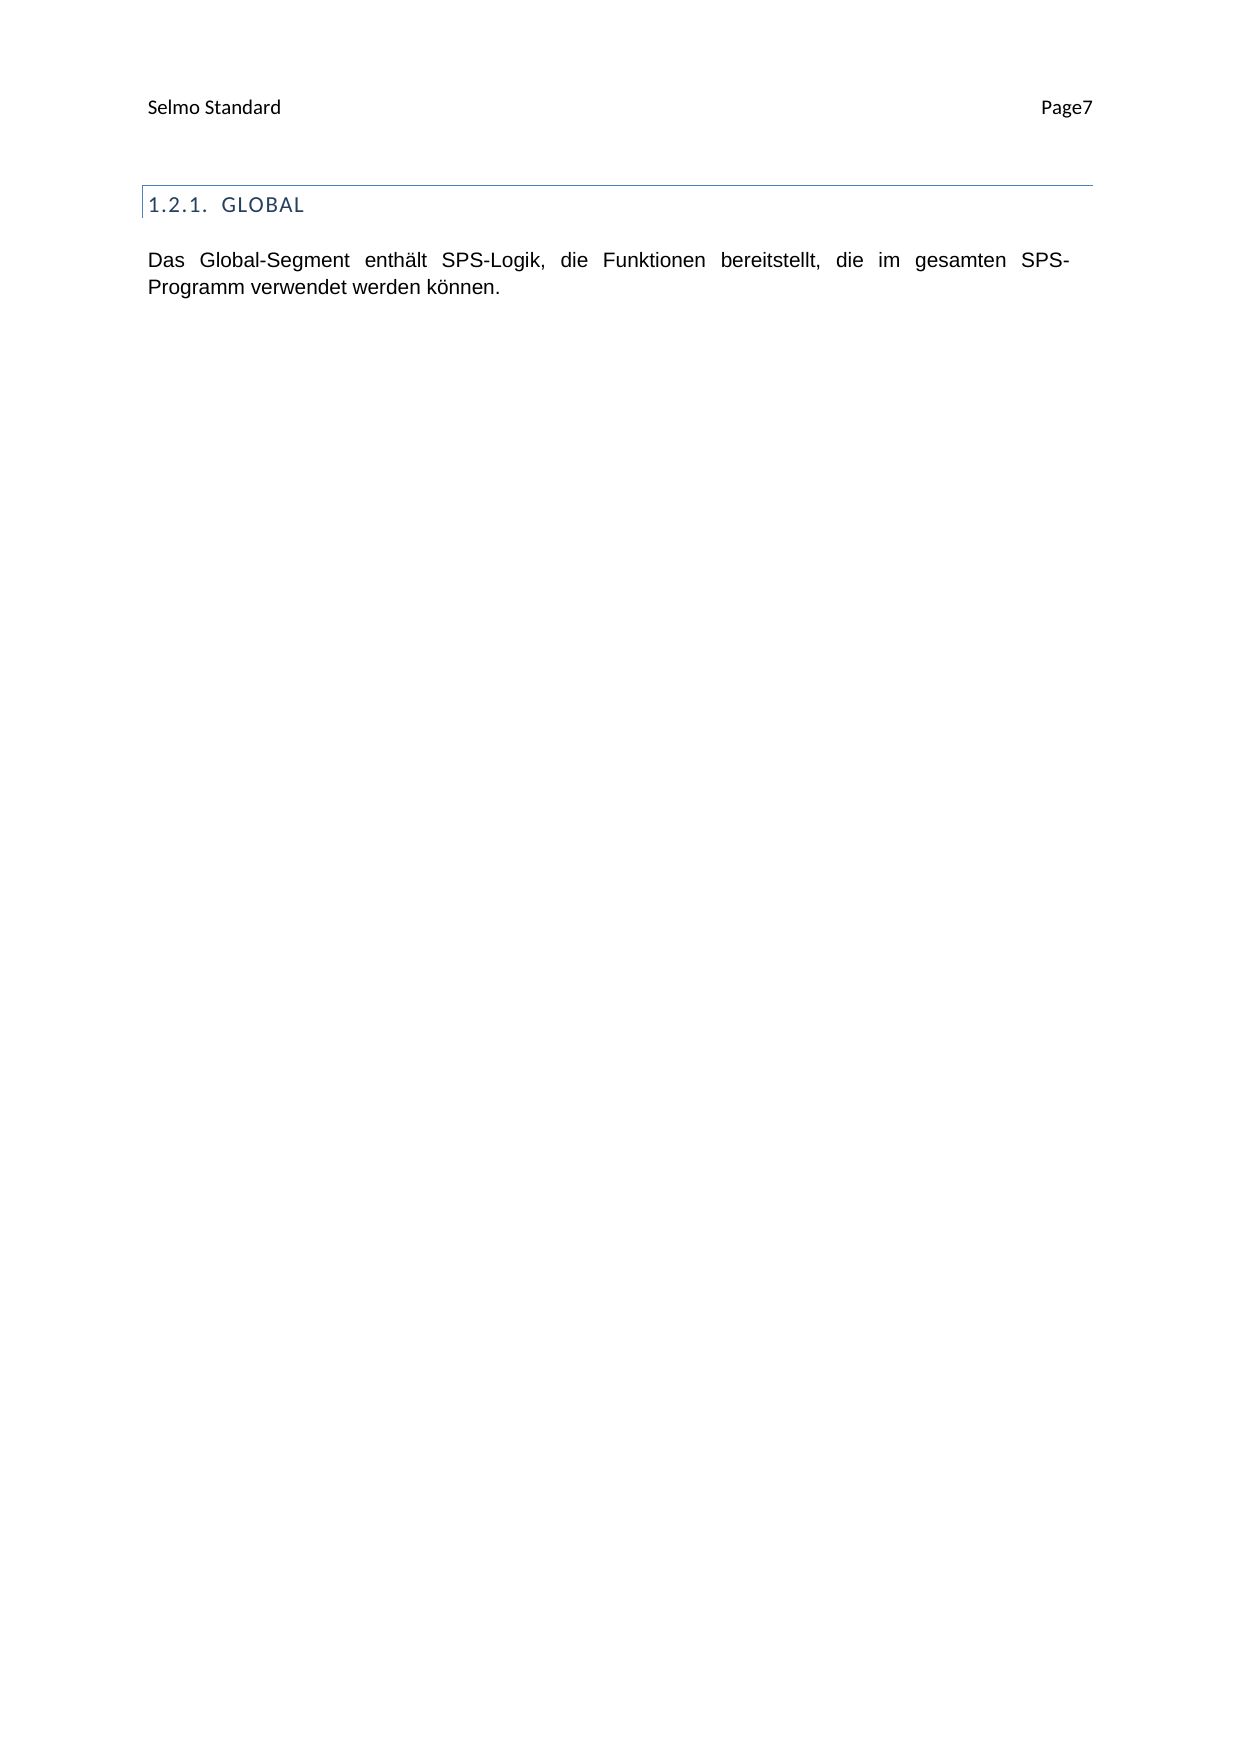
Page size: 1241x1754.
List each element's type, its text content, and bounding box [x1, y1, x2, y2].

subtitle Global [143, 186, 1093, 218]
text Das Global-Segment enthält SPS-Logik, die Funktionen bereitstellt, die im gesamten SPS-Programm verwendet werden können. [148, 247, 1071, 299]
